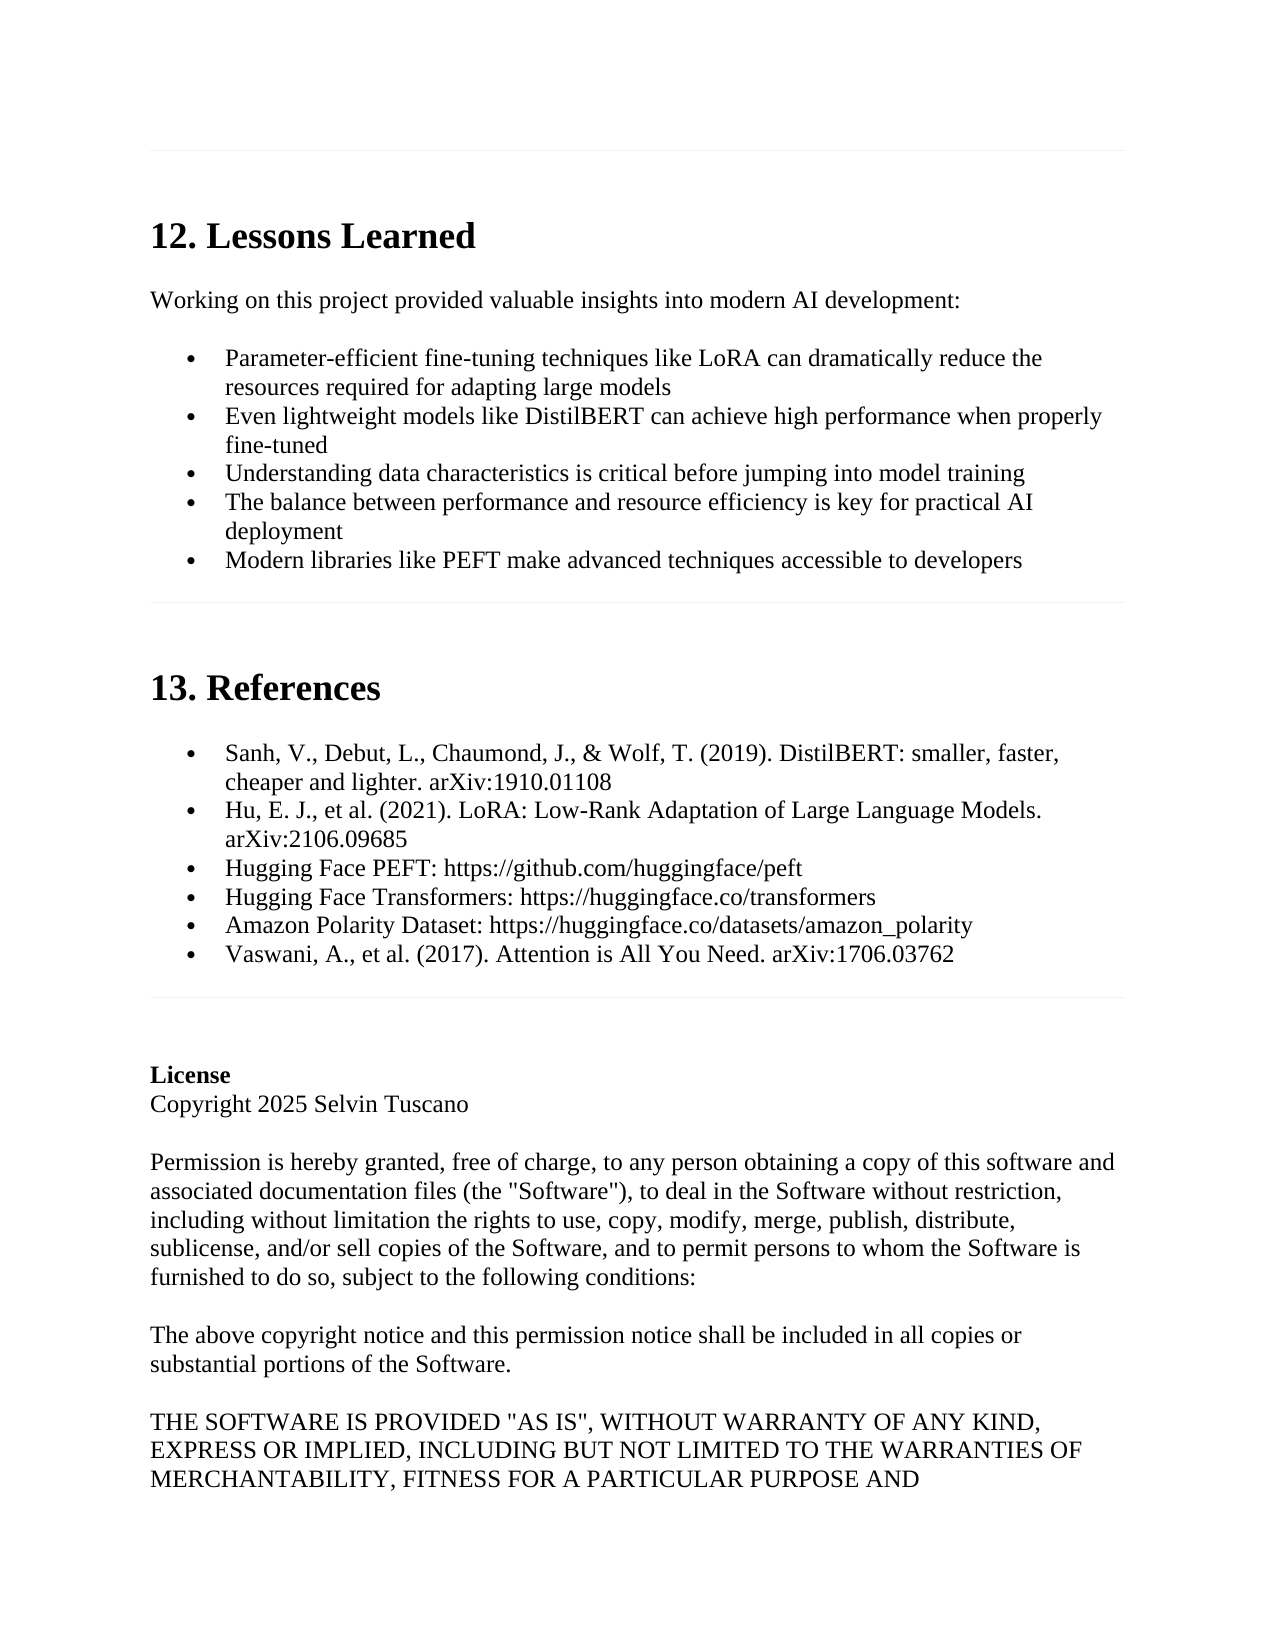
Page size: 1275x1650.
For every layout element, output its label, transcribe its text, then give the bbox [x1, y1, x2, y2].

list The balance between performance and resource efficiency is key for practical AI deployment [187, 487, 1125, 545]
list Sanh, V., Debut, L., Chaumond, J., & Wolf, T. (2019). DistilBERT: smaller, faster, cheaper and lighter. arXiv:1910.01108 [187, 738, 1125, 796]
list Parameter-efficient fine-tuning techniques like LoRA can dramatically reduce the resources required for adapting large models [187, 343, 1125, 401]
list Hu, E. J., et al. (2021). LoRA: Low-Rank Adaptation of Large Language Models. arXiv:2106.09685 [187, 796, 1125, 853]
text 12. Lessons Learned [150, 213, 1125, 256]
text 13. References [150, 666, 1125, 709]
list Even lightweight models like DistilBERT can achieve high performance when properly fine-tuned [187, 401, 1125, 458]
text Permission is hereby granted, free of charge, to any person obtaining a copy of this software and associated documentation files (the "Software"), to deal in the Software without restriction, including without limitation the rights to use, copy, modify, merge, publish, distribute, sublicense, and/or sell copies of the Software, and to permit persons to whom the Software is furnished to do so, subject to the following conditions: [150, 1147, 1125, 1291]
list Hugging Face PEFT: https://github.com/huggingface/peft [187, 853, 1125, 882]
list Understanding data characteristics is critical before jumping into model training [187, 458, 1125, 487]
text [150, 1407, 1125, 1493]
list Amazon Polarity Dataset: https://huggingface.co/datasets/amazon_polarity [187, 911, 1125, 939]
list Vaswani, A., et al. (2017). Attention is All You Need. arXiv:1706.03762 [187, 939, 1125, 968]
text The above copyright notice and this permission notice shall be included in all copies or substantial portions of the Software. [150, 1320, 1125, 1378]
list Hugging Face Transformers: https://huggingface.co/transformers [187, 882, 1125, 911]
list Modern libraries like PEFT make advanced techniques accessible to developers [187, 545, 1125, 573]
text Working on this project provided valuable insights into modern AI development: [150, 286, 1125, 314]
text License Copyright 2025 Selvin Tuscano [150, 1061, 1125, 1118]
